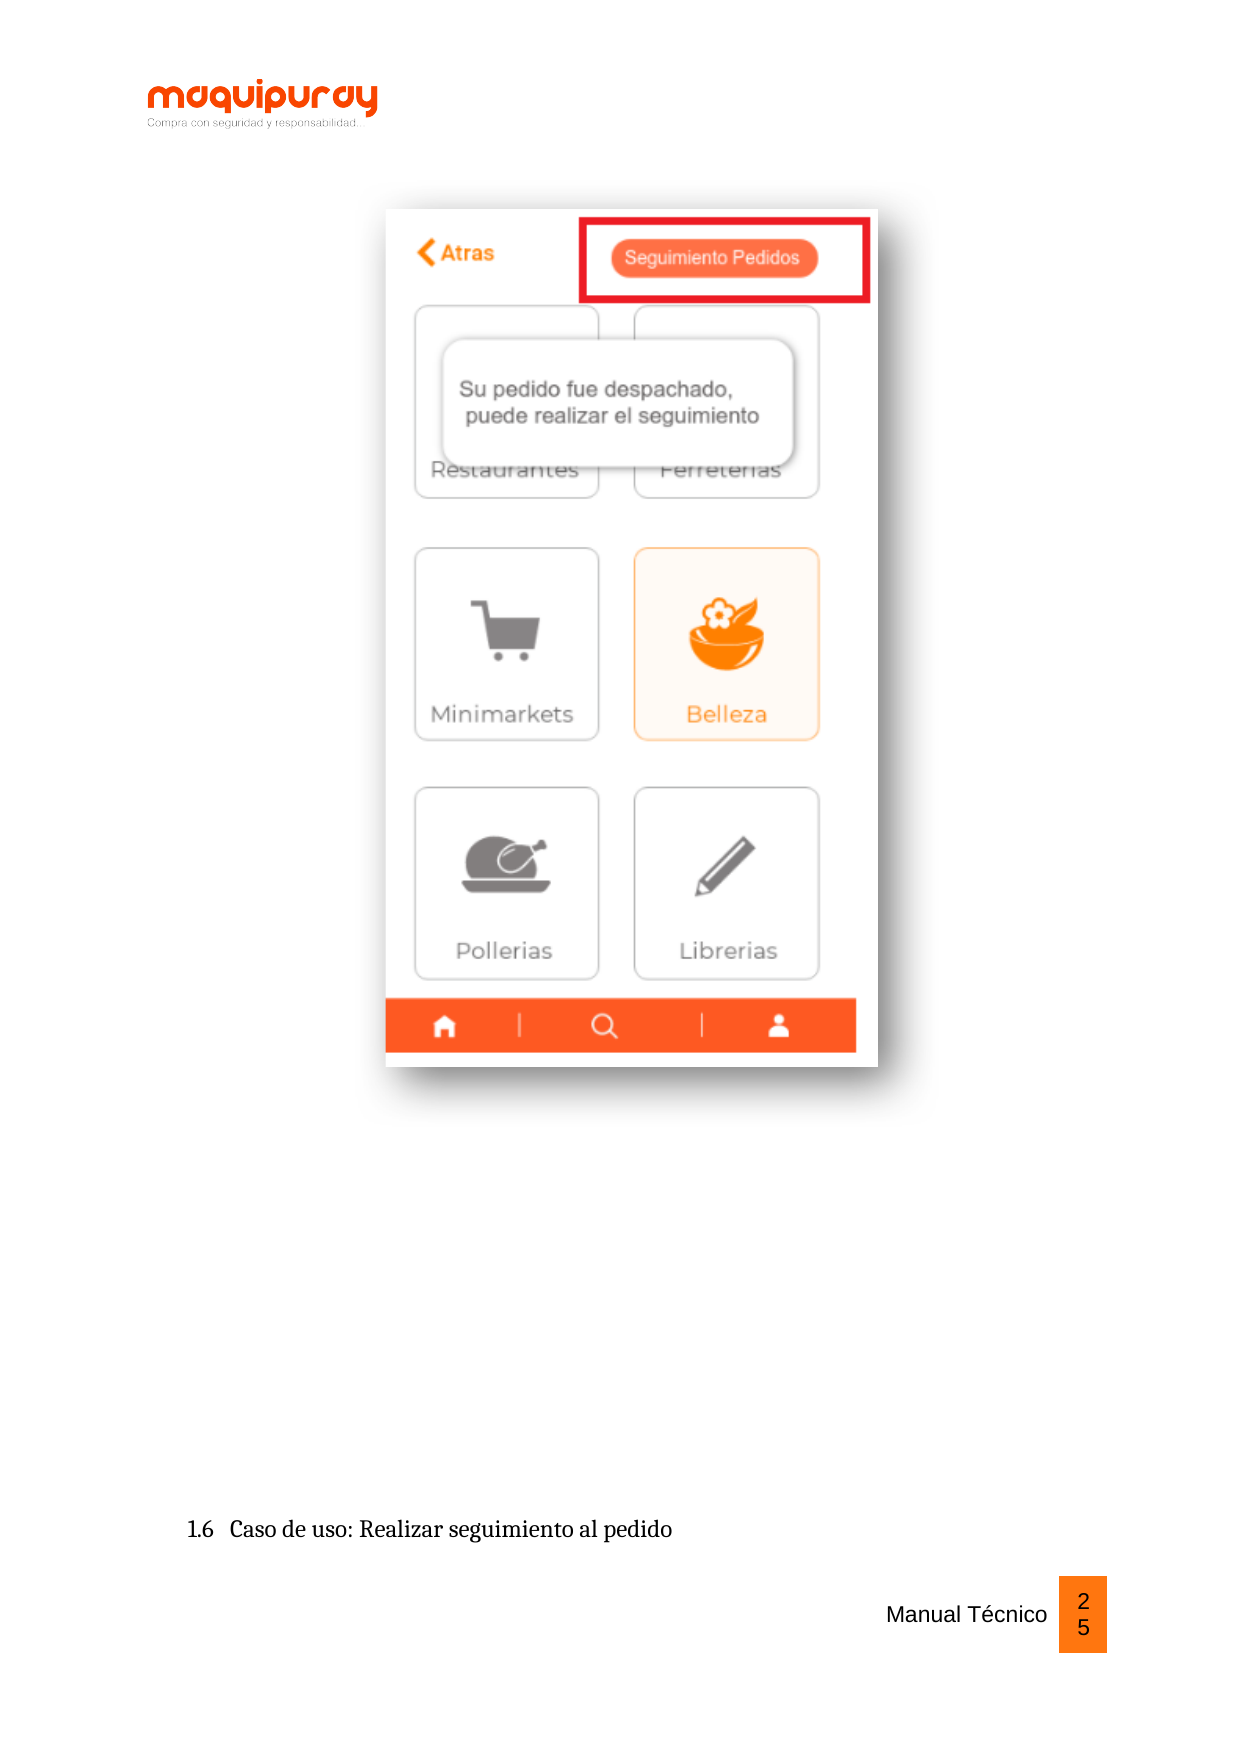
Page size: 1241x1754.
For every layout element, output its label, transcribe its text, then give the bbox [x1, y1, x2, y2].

list Caso de uso: Realizar seguimiento al pedido [188, 1515, 1107, 1544]
picture [385, 209, 878, 1067]
picture [147, 79, 379, 129]
